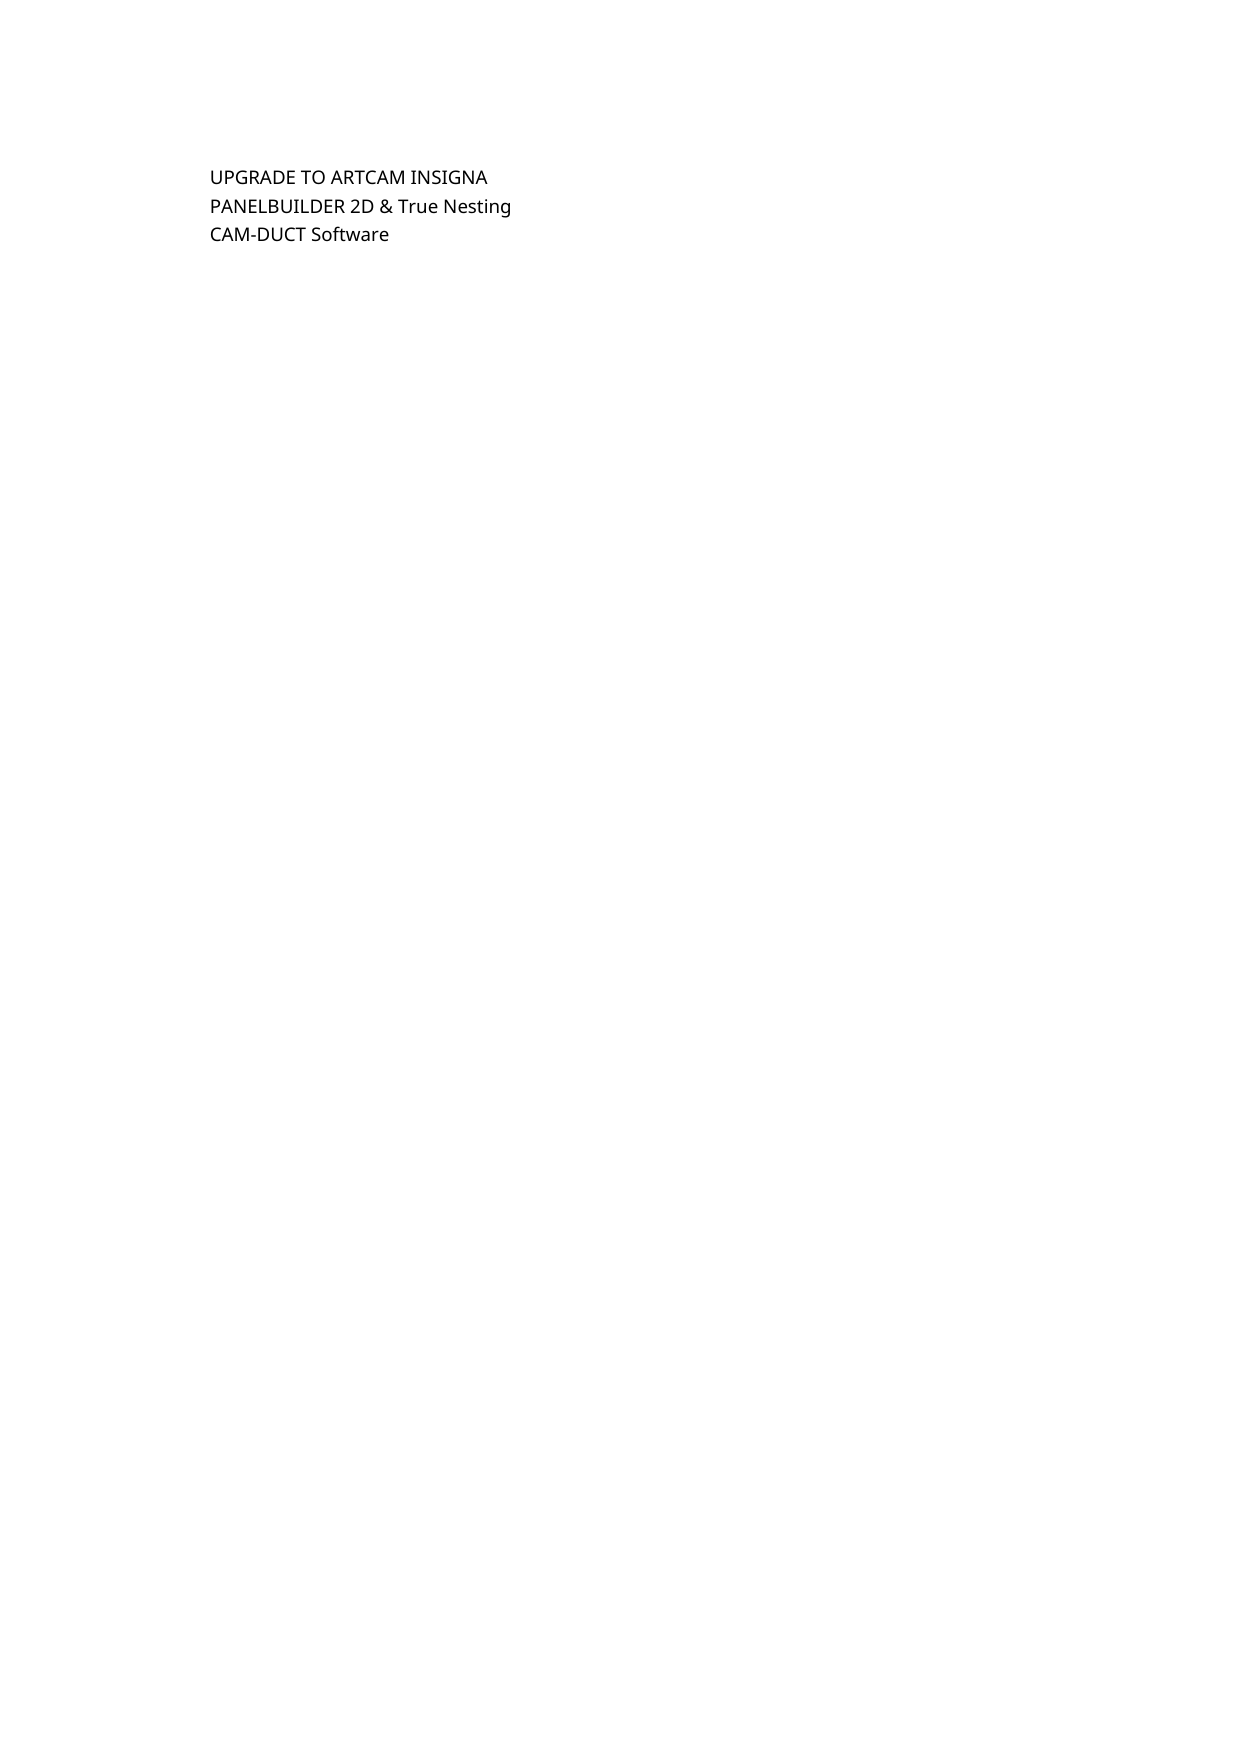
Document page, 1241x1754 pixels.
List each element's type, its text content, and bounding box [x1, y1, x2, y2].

text UPGRADE TO ARTCAM INSIGNA [209, 164, 516, 190]
text CAM-DUCT Software [209, 221, 516, 247]
text PANELBUILDER 2D & True Nesting [209, 193, 516, 218]
